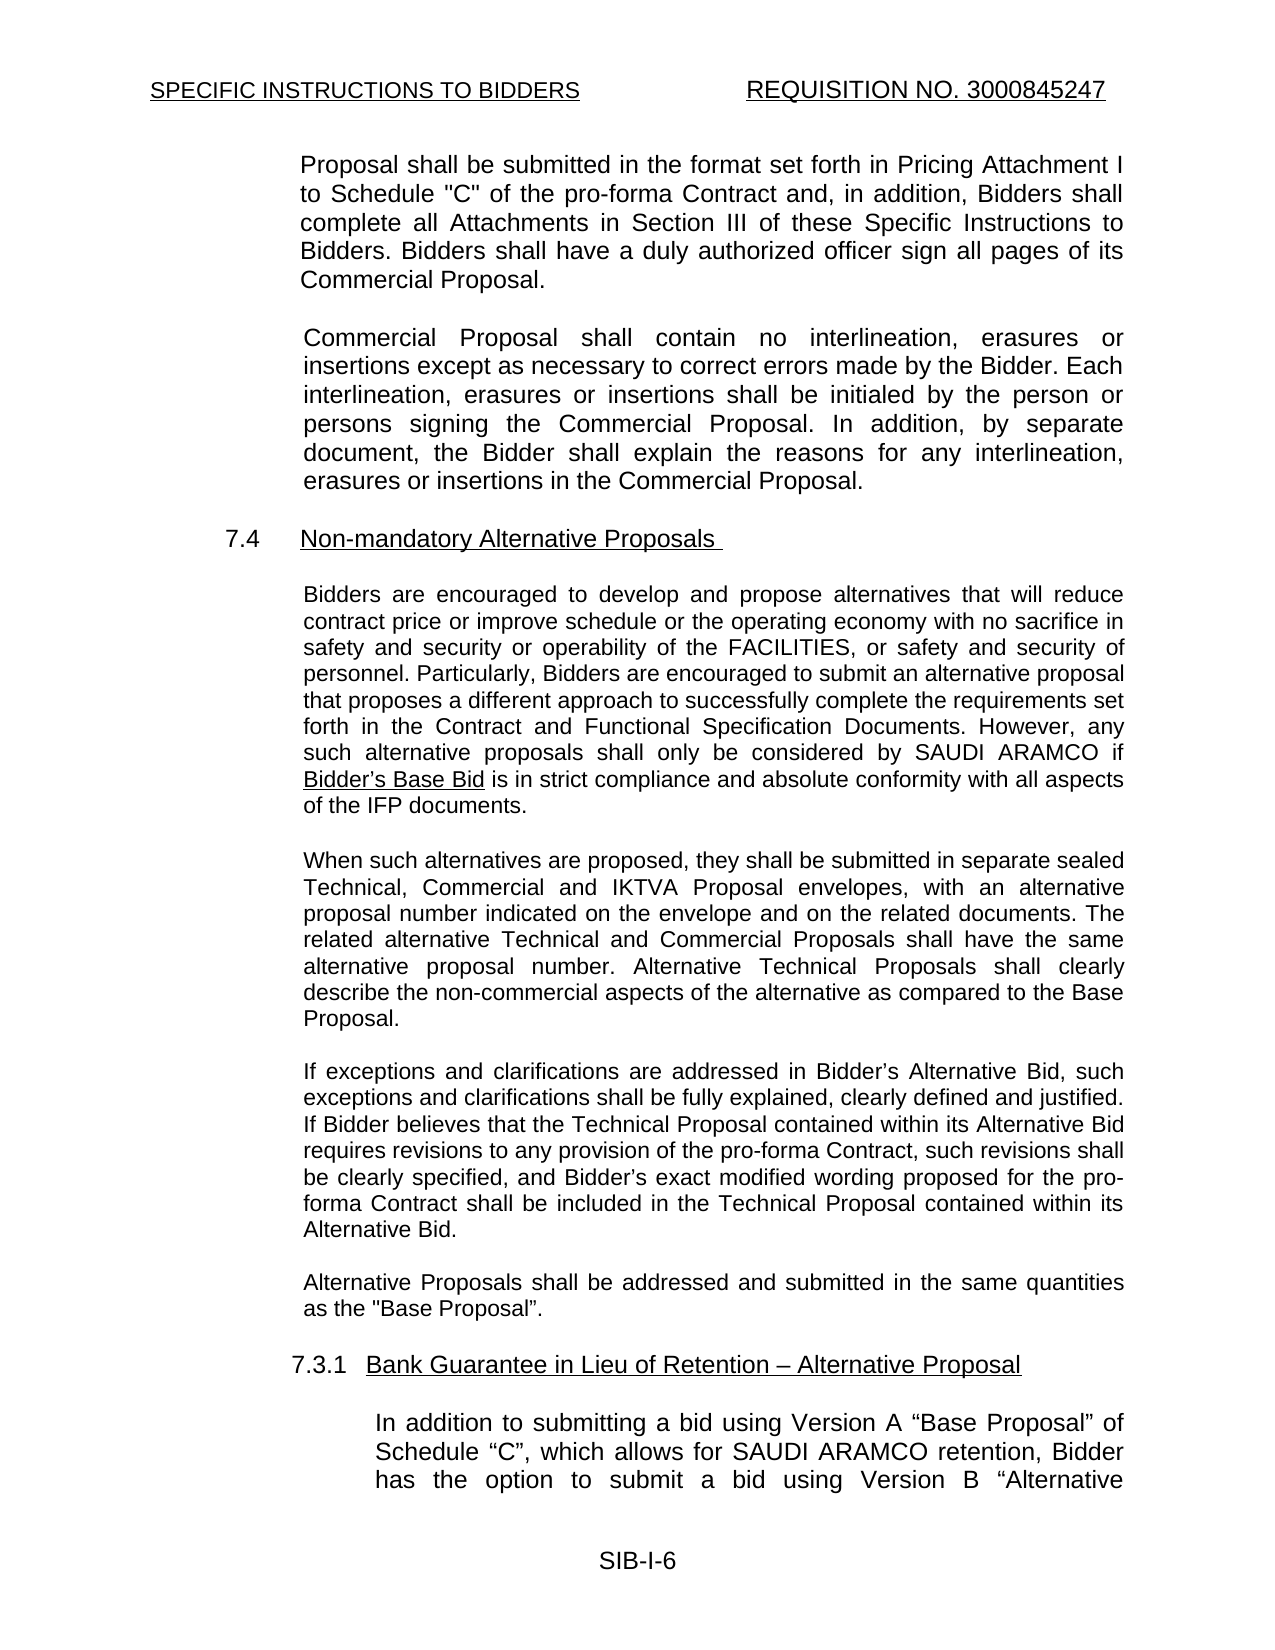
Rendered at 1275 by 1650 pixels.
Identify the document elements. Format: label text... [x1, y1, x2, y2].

list Alternative Proposals shall be addressed and submitted in the same quantities as the "Base Proposal”. [303, 1269, 1125, 1322]
list Bank Guarantee in Lieu of Retention – Alternative Proposal [347, 1350, 1125, 1379]
list When such alternatives are proposed, they shall be submitted in separate sealed Technical, Commercial and IKTVA Proposal envelopes, with an alternative proposal number indicated on the envelope and on the related documents. The related alternative Technical and Commercial Proposals shall have the same alternative proposal number. Alternative Technical Proposals shall clearly describe the non-commercial aspects of the alternative as compared to the Base Proposal. [303, 847, 1125, 1032]
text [375, 1408, 1125, 1494]
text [300, 150, 1125, 294]
list Commercial Proposal shall contain no interlineation, erasures or insertions except as necessary to correct errors made by the Bidder. Each interlineation, erasures or insertions shall be initialed by the person or persons signing the Commercial Proposal. In addition, by separate document, the Bidder shall explain the reasons for any interlineation, erasures or insertions in the Commercial Proposal. [303, 322, 1125, 495]
list If exceptions and clarifications are addressed in Bidder’s Alternative Bid, such exceptions and clarifications shall be fully explained, clearly defined and justified. If Bidder believes that the Technical Proposal contained within its Alternative Bid requires revisions to any provision of the pro-forma Contract, such revisions shall be clearly specified, and Bidder’s exact modified wording proposed for the pro-forma Contract shall be included in the Technical Proposal contained within its Alternative Bid. [303, 1058, 1125, 1242]
list Bidders are encouraged to develop and propose alternatives that will reduce contract price or improve schedule or the operating economy with no sacrifice in safety and security or operability of the FACILITIES, or safety and security of personnel. Particularly, Bidders are encouraged to submit an alternative proposal that proposes a different approach to successfully complete the requirements set forth in the Contract and Functional Specification Documents. However, any such alternative proposals shall only be considered by SAUDI ARAMCO if Bidder’s Base Bid is in strict compliance and absolute conformity with all aspects of the IFP documents. [303, 581, 1125, 818]
list Non-mandatory Alternative Proposals [225, 524, 1125, 552]
